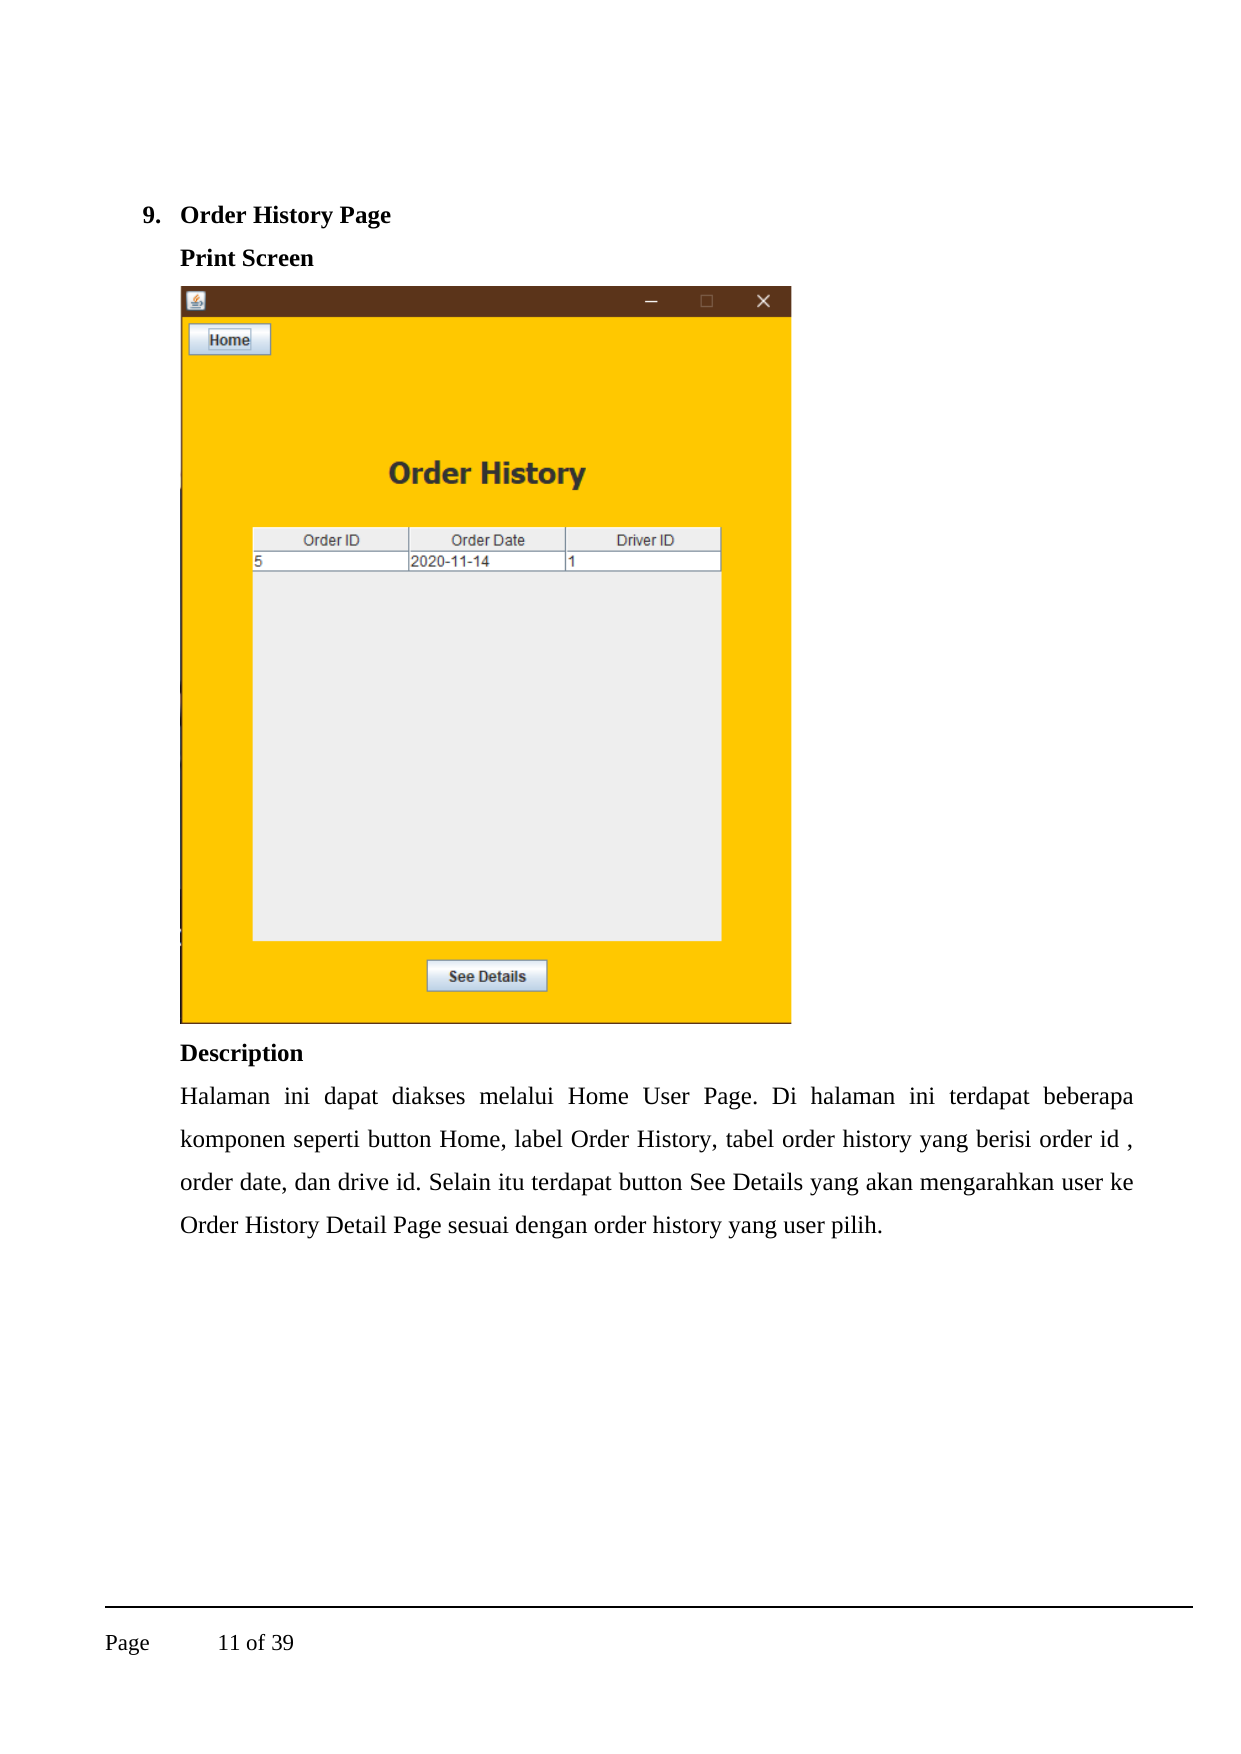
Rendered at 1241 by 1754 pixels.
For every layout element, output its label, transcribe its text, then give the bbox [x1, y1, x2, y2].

picture [180, 286, 792, 1024]
text Description [180, 1038, 1135, 1066]
text Print Screen [180, 243, 1135, 272]
text Halaman ini dapat diakses melalui Home User Page. Di halaman ini terdapat beberapa komponen seperti button Home, label Order History, tabel order history yang berisi order id , order date, dan drive id. Selain itu terdapat button See Details yang akan mengarahkan user ke Order History Detail Page sesuai dengan order history yang user pilih. [180, 1081, 1135, 1239]
list Order History Page [142, 200, 1135, 228]
